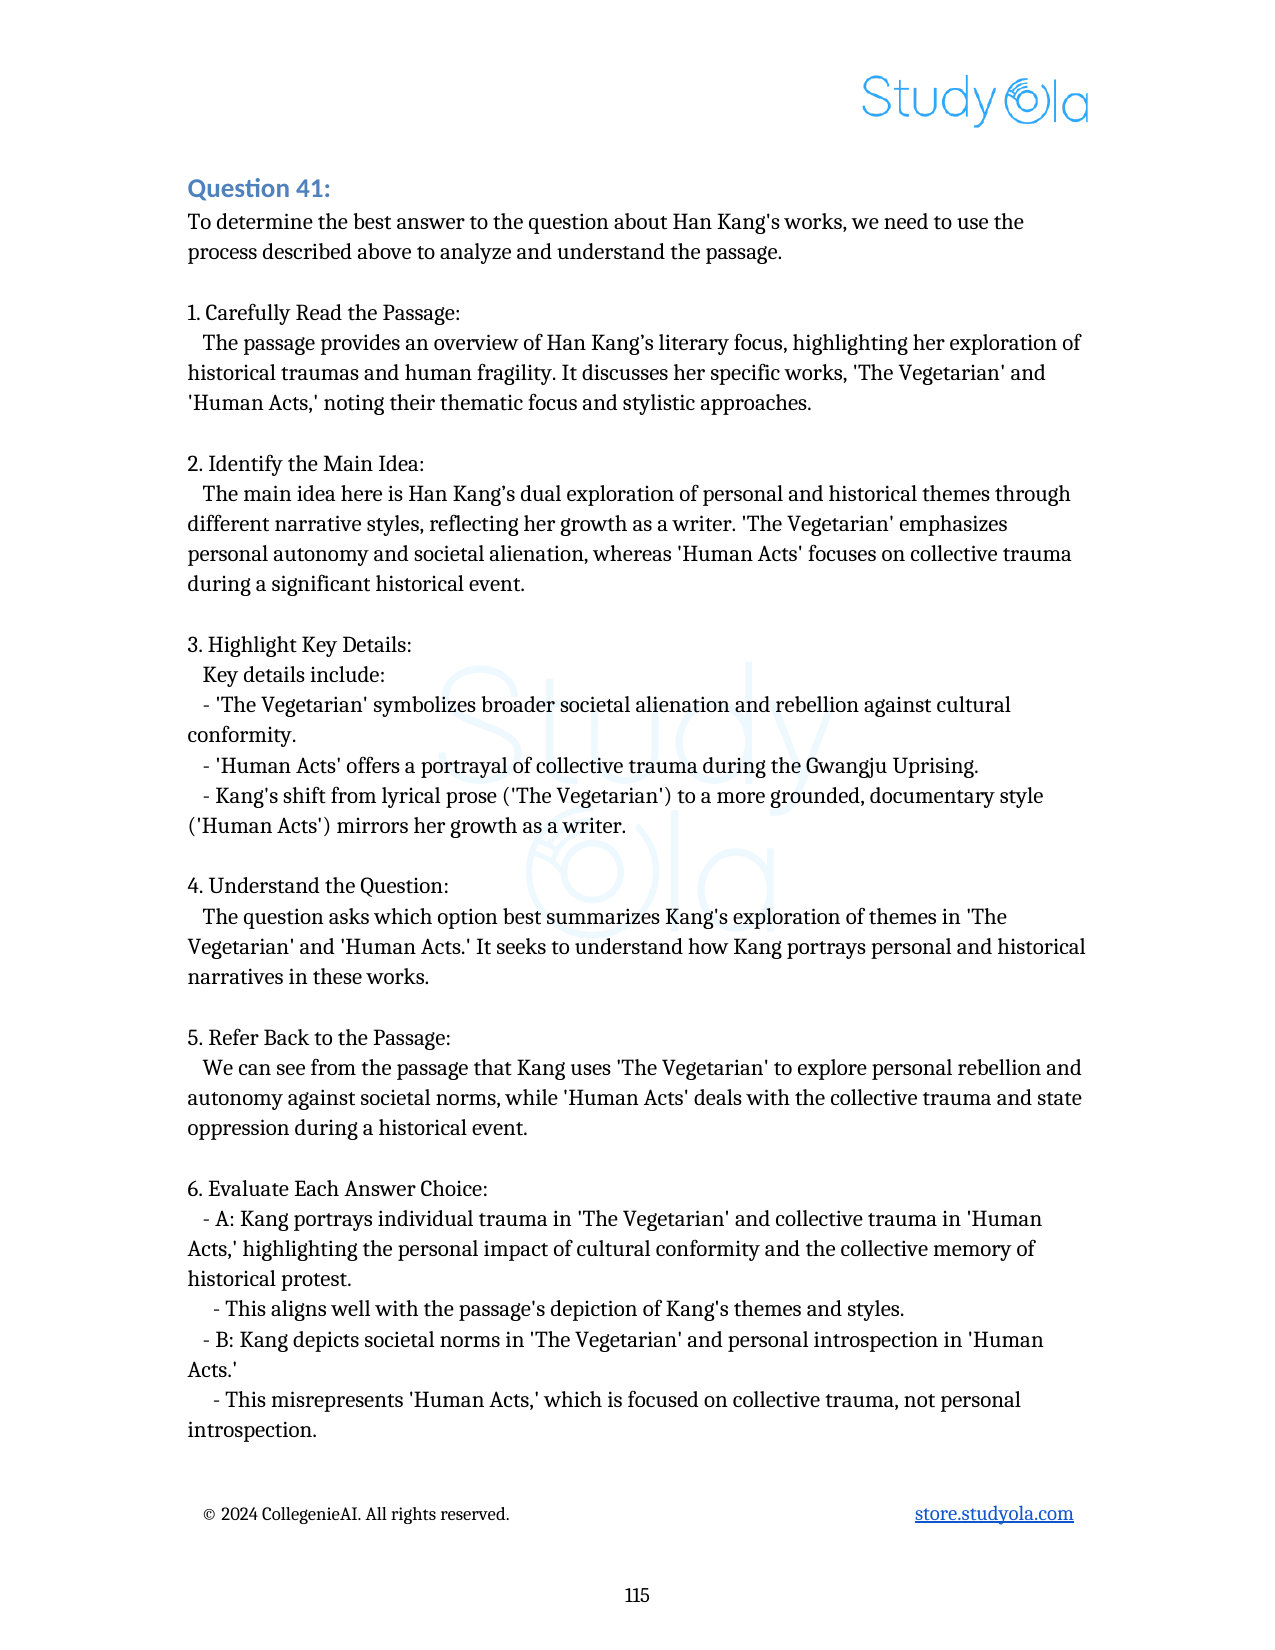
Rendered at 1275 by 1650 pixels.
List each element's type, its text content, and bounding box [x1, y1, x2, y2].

subtitle Question 41: [187, 171, 1087, 204]
picture [187, 163, 1088, 1437]
picture [862, 75, 1088, 128]
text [187, 209, 1087, 1443]
